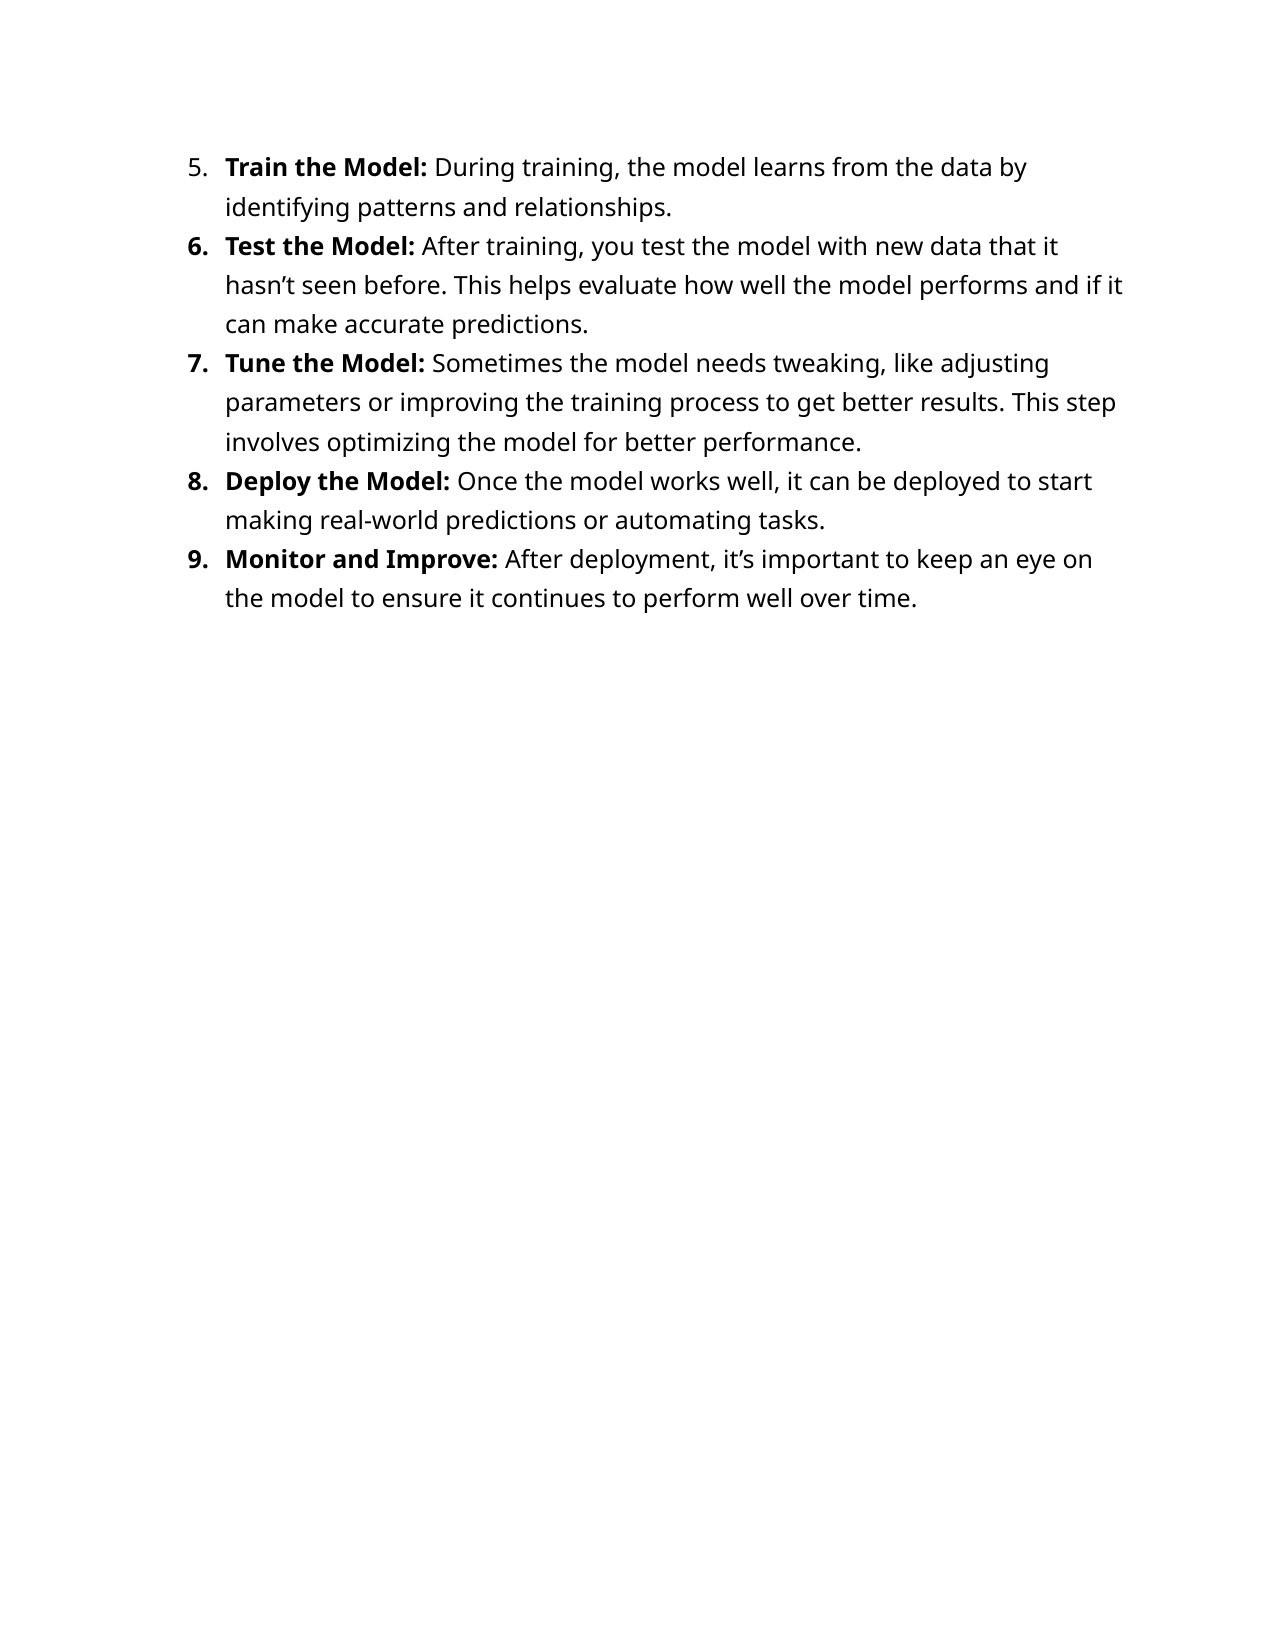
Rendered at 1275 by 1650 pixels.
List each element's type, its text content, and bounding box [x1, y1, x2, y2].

list Tune the Model: Sometimes the model needs tweaking, like adjusting parameters or improving the training process to get better results. This step involves optimizing the model for better performance. [187, 346, 1125, 458]
list Monitor and Improve: After deployment, it’s important to keep an eye on the model to ensure it continues to perform well over time. [187, 542, 1125, 615]
list Train the Model: During training, the model learns from the data by identifying patterns and relationships. [187, 150, 1125, 223]
list Deploy the Model: Once the model works well, it can be deployed to start making real-world predictions or automating tasks. [187, 463, 1125, 537]
list Test the Model: After training, you test the model with new data that it hasn’t seen before. This helps evaluate how well the model performs and if it can make accurate predictions. [187, 228, 1125, 341]
